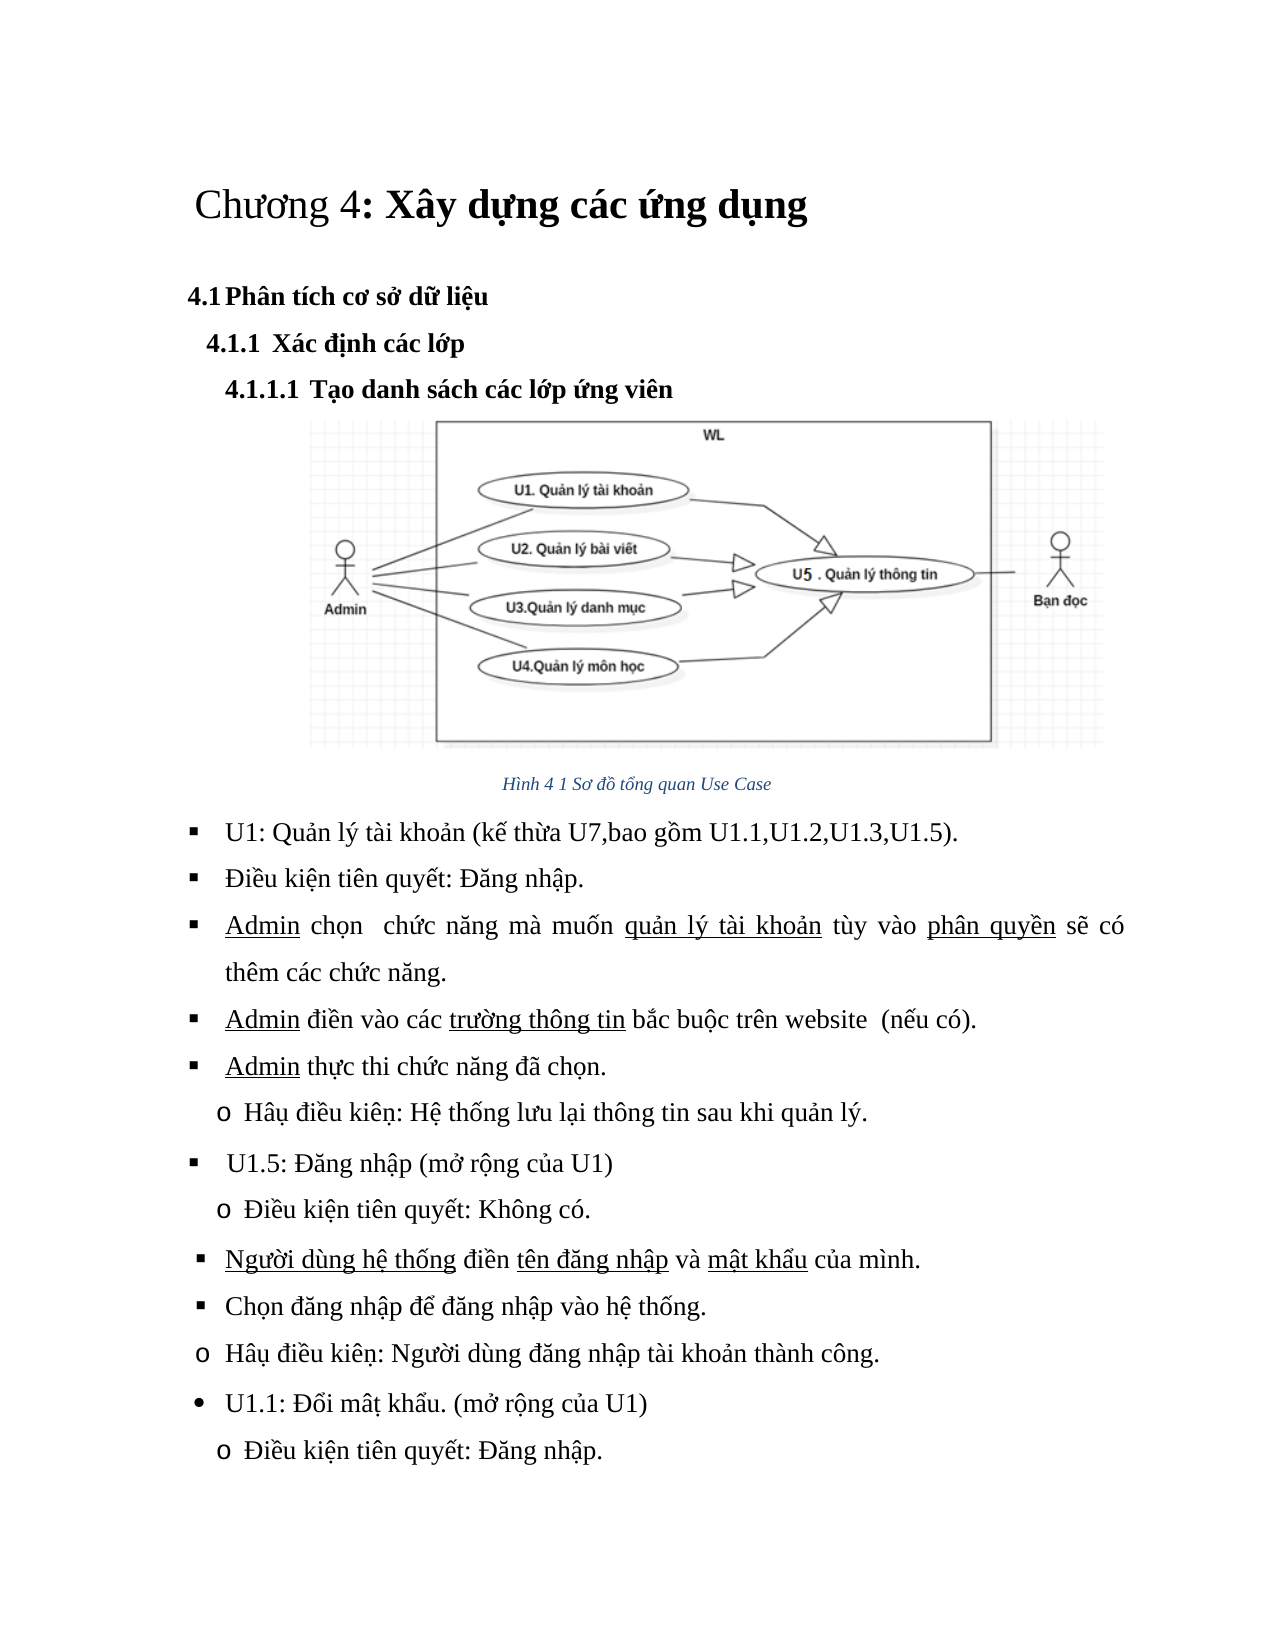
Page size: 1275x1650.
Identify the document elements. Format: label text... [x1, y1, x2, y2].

list Tạo danh sách các lớp ứng viên [225, 373, 1125, 405]
subtitle Phân tích cơ sở dữ liệu [187, 280, 1125, 311]
list U1: Quản lý tài khoản (kế thừa U7,bao gồm U1.1,U1.2,U1.3,U1.5). [187, 816, 1125, 847]
text Hình 4 1 Sơ đồ tổng quan Use Case [150, 773, 1125, 795]
list Điều kiện tiên quyết: Đăng nhập. [187, 862, 1125, 894]
list Hâụ điều kiêṇ: Người dùng đăng nhập tài khoản thành công. [165, 1337, 1125, 1371]
list Admin chọn chức năng mà muốn quản lý tài khoản tùy vào phân quyền sẽ có thêm các chức năng. [187, 909, 1125, 987]
list Điều kiện tiên quyết: Đăng nhập. [216, 1434, 1125, 1468]
picture [308, 420, 1107, 760]
list Hâụ điều kiêṇ: Hệ thống lưu lại thông tin sau khi quản lý. [216, 1097, 1125, 1130]
list Chọn đăng nhập để đăng nhập vào hệ thống. [165, 1291, 1125, 1322]
list U1.5: Đăng nhập (mở rộng của U1) [187, 1147, 1125, 1178]
list Điều kiện tiên quyết: Không có. [216, 1193, 1125, 1227]
list Admin thực thi chức năng đã chọn. [187, 1050, 1125, 1081]
list Người dùng hệ thống điền tên đăng nhập và mật khẩu của mình. [165, 1244, 1125, 1275]
list Xác định các lớp [206, 327, 1125, 358]
list Admin điền vào các trường thông tin bắc buộc trên website (nếu có). [187, 1003, 1125, 1034]
list U1.1: Đổi mâṭ khẩu. (mở rộng của U1) [165, 1387, 1125, 1419]
subtitle Chương 4: Xây dựng các ứng dụng [165, 179, 1125, 227]
